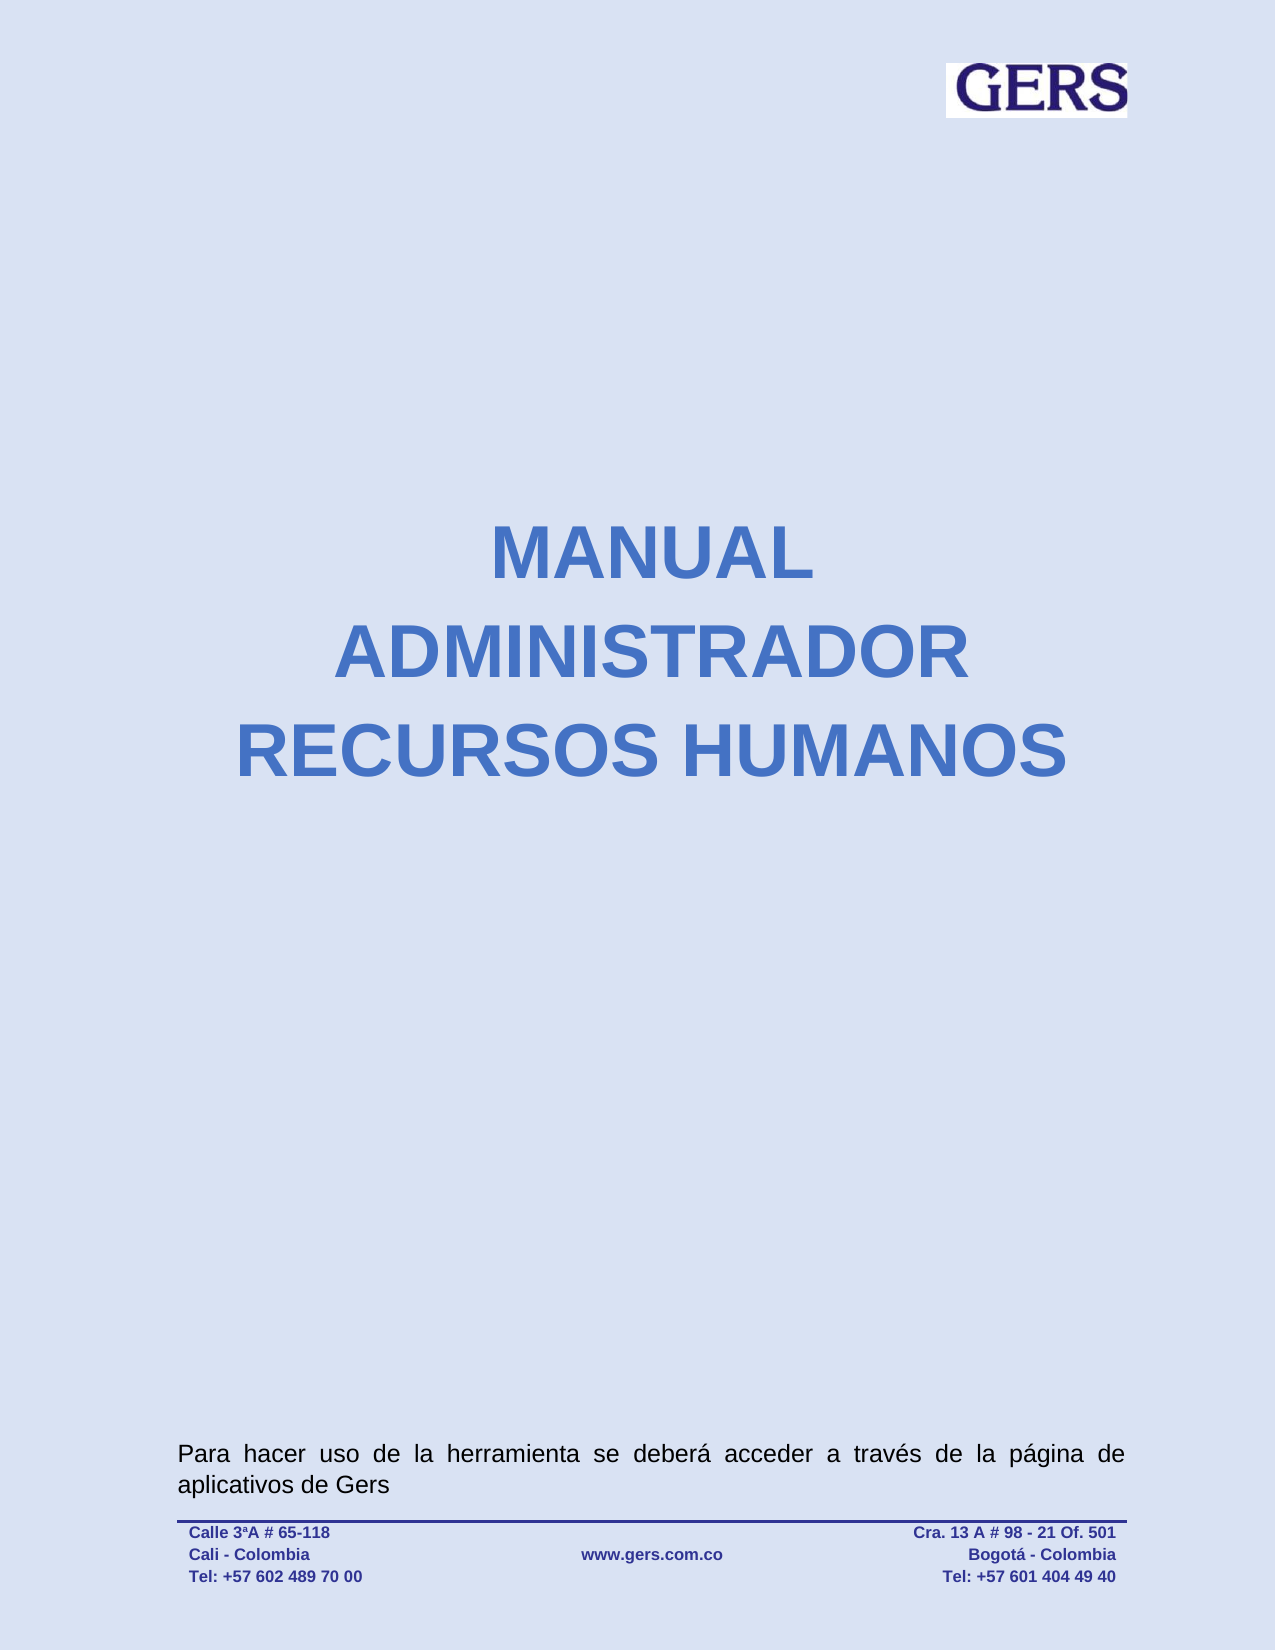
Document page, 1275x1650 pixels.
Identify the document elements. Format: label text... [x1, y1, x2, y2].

picture [946, 63, 1128, 118]
text MANUAL ADMINISTRADOR RECURSOS HUMANOS [177, 508, 1127, 792]
text Para hacer uso de la herramienta se deberá acceder a través de la página de aplicativos de Gers [177, 1438, 1127, 1498]
